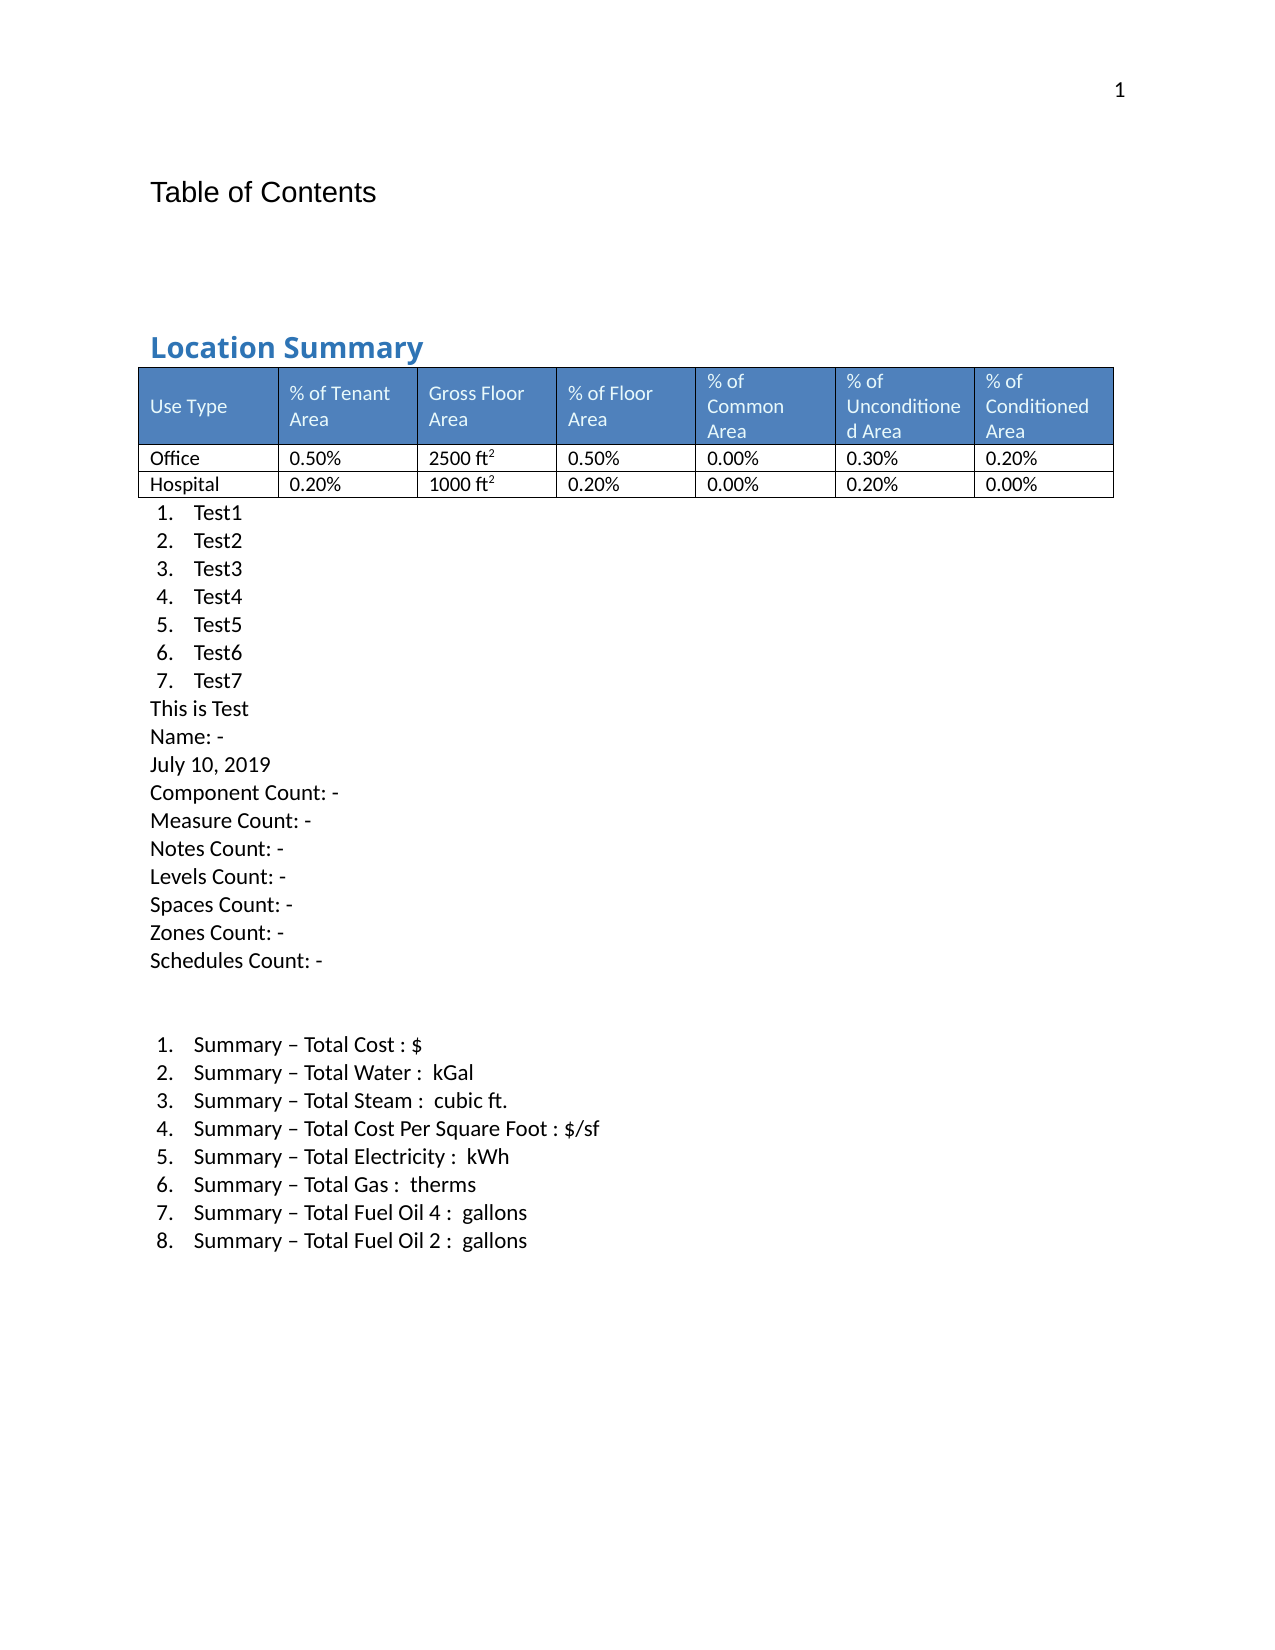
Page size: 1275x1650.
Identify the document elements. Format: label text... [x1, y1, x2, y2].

text Component Count: - [150, 778, 1125, 806]
text Schedules Count: - [150, 946, 1125, 974]
table_cell 0.20% [557, 472, 695, 497]
list Summary – Total Water : kGal [156, 1058, 1125, 1086]
list Test2 [156, 526, 1125, 554]
text Levels Count: - [150, 862, 1125, 890]
table_cell 0.30% [836, 445, 974, 471]
list Test5 [156, 610, 1125, 638]
list Test4 [156, 582, 1125, 610]
list Test6 [156, 638, 1125, 666]
list Summary – Total Fuel Oil 4 : gallons [156, 1198, 1125, 1227]
table_header % of Unconditioned Area [883, 368, 974, 444]
text This is Test [150, 694, 1125, 722]
table_cell 0.00% [696, 472, 835, 497]
list Summary – Total Steam : cubic ft. [156, 1086, 1125, 1114]
table_cell 0.20% [975, 445, 1113, 471]
text Zones Count: - [150, 918, 1125, 946]
table_header % of Floor Area [557, 368, 695, 444]
list Summary – Total Cost Per Square Foot : $/sf [156, 1114, 1125, 1142]
list Test7 [156, 666, 1125, 694]
table_header % of Tenant Area [279, 368, 417, 444]
table_cell 0.00% [696, 445, 835, 471]
table_cell Hospital [139, 472, 278, 497]
table_header Use Type [139, 368, 278, 444]
table_cell 0.00% [975, 472, 1113, 497]
list Summary – Total Fuel Oil 2 : gallons [156, 1227, 1125, 1254]
text July 10, 2019 [150, 750, 1125, 778]
table_cell 1000 ft2 [418, 472, 556, 497]
table_header Gross Floor Area [418, 368, 556, 444]
text Spaces Count: - [150, 890, 1125, 918]
table_cell 0.20% [836, 472, 974, 497]
text Notes Count: - [150, 834, 1125, 862]
table_cell 2500 ft2 [418, 445, 556, 471]
list Summary – Total Electricity : kWh [156, 1142, 1125, 1171]
table_cell 0.20% [279, 472, 417, 497]
subtitle Location Summary [150, 327, 1125, 367]
text Measure Count: - [150, 806, 1125, 834]
list Test3 [156, 554, 1125, 582]
list Test1 [156, 498, 1125, 526]
list Summary – Total Cost : $ [156, 1030, 1125, 1058]
table_cell 0.50% [557, 445, 695, 471]
list Summary – Total Gas : therms [156, 1171, 1125, 1198]
table_header % of Common Area [744, 368, 835, 444]
table_cell Office [139, 445, 278, 471]
table_header % of Conditioned Area [1023, 368, 1113, 444]
text Name: - [150, 722, 1125, 750]
table_cell 0.50% [279, 445, 417, 471]
